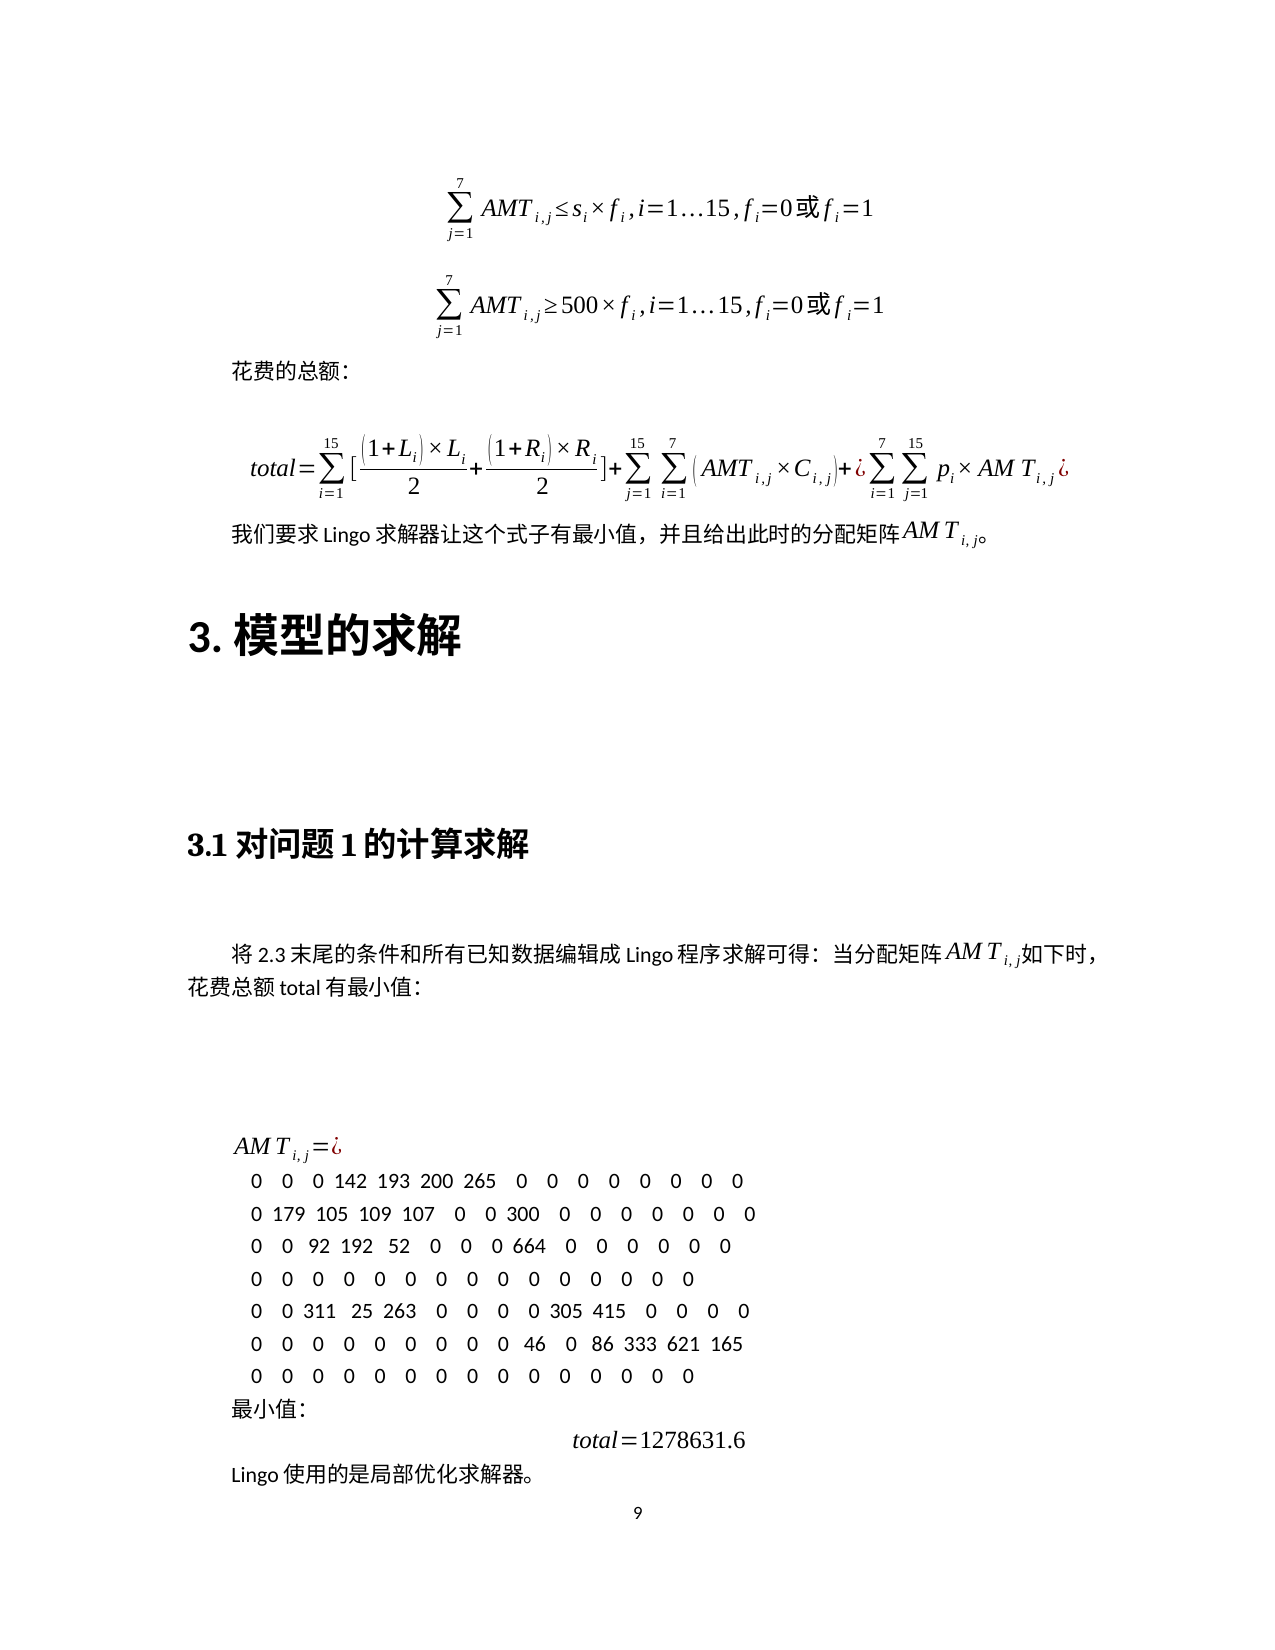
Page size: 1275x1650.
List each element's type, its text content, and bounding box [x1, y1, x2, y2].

text 0 0 0 0 0 0 0 0 0 0 0 0 0 0 0 [187, 1359, 1087, 1392]
text 0 179 105 109 107 0 0 300 0 0 0 0 0 0 0 [187, 1197, 1087, 1229]
subtitle 3. 模型的求解 [187, 584, 1087, 682]
text Lingo使用的是局部优化求解器。 [187, 1457, 1087, 1489]
subtitle 3.1 对问题1的计算求解 [187, 809, 1087, 874]
text 最小值： [187, 1392, 1087, 1424]
text 将2.3末尾的条件和所有已知数据编辑成Lingo程序求解可得：当分配矩阵如下时，花费总额total有最小值： [187, 937, 1087, 1002]
text 0 0 0 142 193 200 265 0 0 0 0 0 0 0 0 [187, 1164, 1087, 1197]
text 花费的总额： [187, 354, 1087, 386]
text 0 0 0 0 0 0 0 0 0 46 0 86 333 621 165 [187, 1327, 1087, 1359]
text 我们要求Lingo求解器让这个式子有最小值，并且给出此时的分配矩阵。 [187, 516, 1087, 549]
text 0 0 0 0 0 0 0 0 0 0 0 0 0 0 0 [187, 1262, 1087, 1294]
text 0 0 311 25 263 0 0 0 0 305 415 0 0 0 0 [187, 1294, 1087, 1327]
text 0 0 92 192 52 0 0 0 664 0 0 0 0 0 0 [187, 1229, 1087, 1262]
